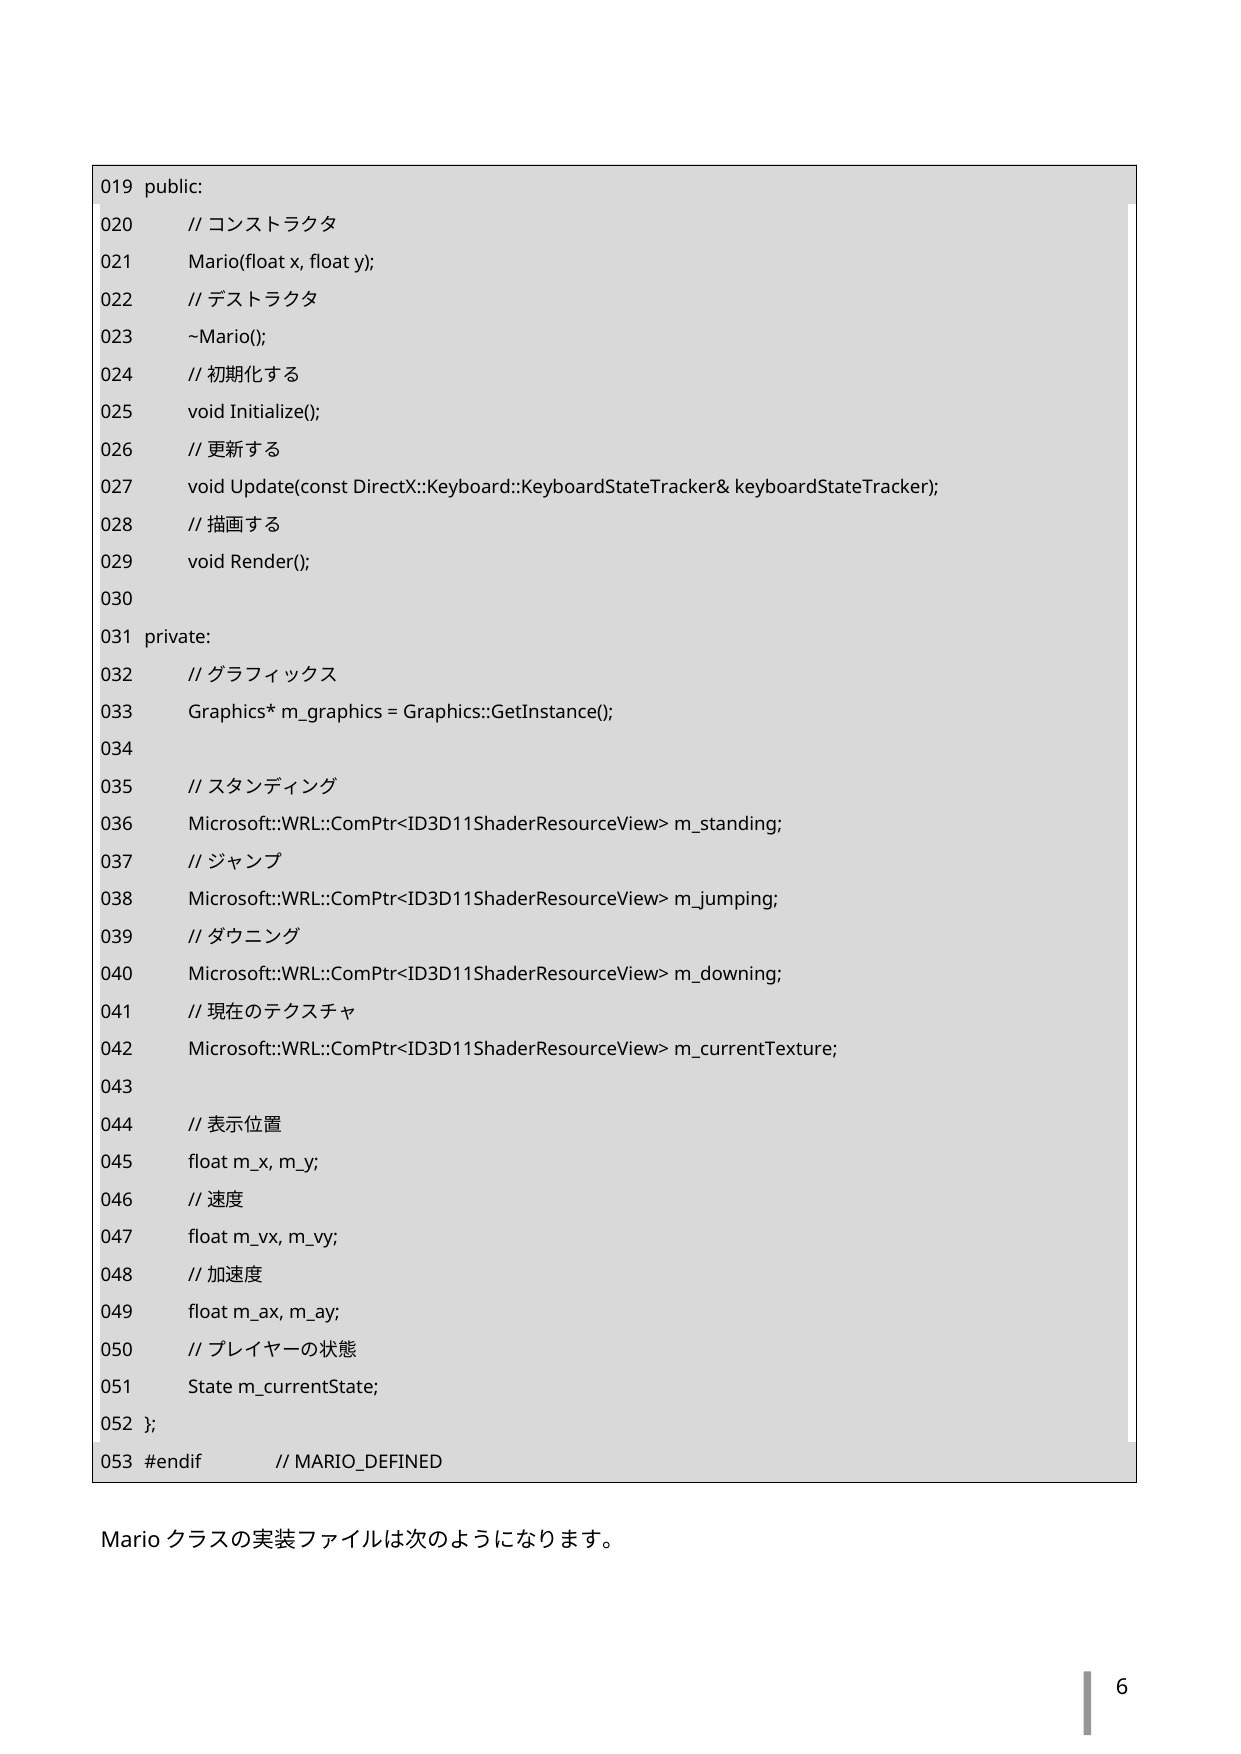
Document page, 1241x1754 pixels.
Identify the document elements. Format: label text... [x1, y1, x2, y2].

text }; [100, 1404, 1128, 1439]
text float m_ax, m_ay; [100, 1292, 1128, 1329]
text Marioクラスの実装ファイルは次のようになります。 [100, 1520, 1128, 1557]
text // 更新する [100, 429, 1128, 467]
text void Render(); [100, 542, 1128, 579]
text float m_x, m_y; [100, 1142, 1128, 1179]
text // 加速度 [100, 1254, 1128, 1292]
text // デストラクタ [100, 279, 1128, 317]
text ~Mario(); [100, 317, 1128, 354]
text public: [93, 166, 1136, 204]
text // コンストラクタ [100, 204, 1128, 242]
text // ダウニング [100, 917, 1128, 954]
text Microsoft::WRL::ComPtr<ID3D11ShaderResourceView> m_downing; [100, 954, 1128, 992]
text // プレイヤーの状態 [100, 1329, 1128, 1367]
text // スタンディング [100, 767, 1128, 804]
text // 速度 [100, 1179, 1128, 1217]
text // グラフィックス [100, 654, 1128, 692]
text Microsoft::WRL::ComPtr<ID3D11ShaderResourceView> m_standing; [100, 804, 1128, 842]
text #endif // MARIO_DEFINED [93, 1439, 1136, 1482]
text State m_currentState; [100, 1367, 1128, 1404]
text // 表示位置 [100, 1104, 1128, 1142]
text void Update(const DirectX::Keyboard::KeyboardStateTracker& keyboardStateTracker); [100, 467, 1128, 504]
text Graphics* m_graphics = Graphics::GetInstance(); [100, 692, 1128, 729]
text float m_vx, m_vy; [100, 1217, 1128, 1254]
text // 描画する [100, 504, 1128, 542]
text Microsoft::WRL::ComPtr<ID3D11ShaderResourceView> m_jumping; [100, 879, 1128, 917]
text // 初期化する [100, 354, 1128, 392]
text Microsoft::WRL::ComPtr<ID3D11ShaderResourceView> m_currentTexture; [100, 1029, 1128, 1067]
text Mario(float x, float y); [100, 242, 1128, 279]
text void Initialize(); [100, 392, 1128, 429]
text // ジャンプ [100, 842, 1128, 879]
text // 現在のテクスチャ [100, 992, 1128, 1029]
text private: [100, 617, 1128, 654]
